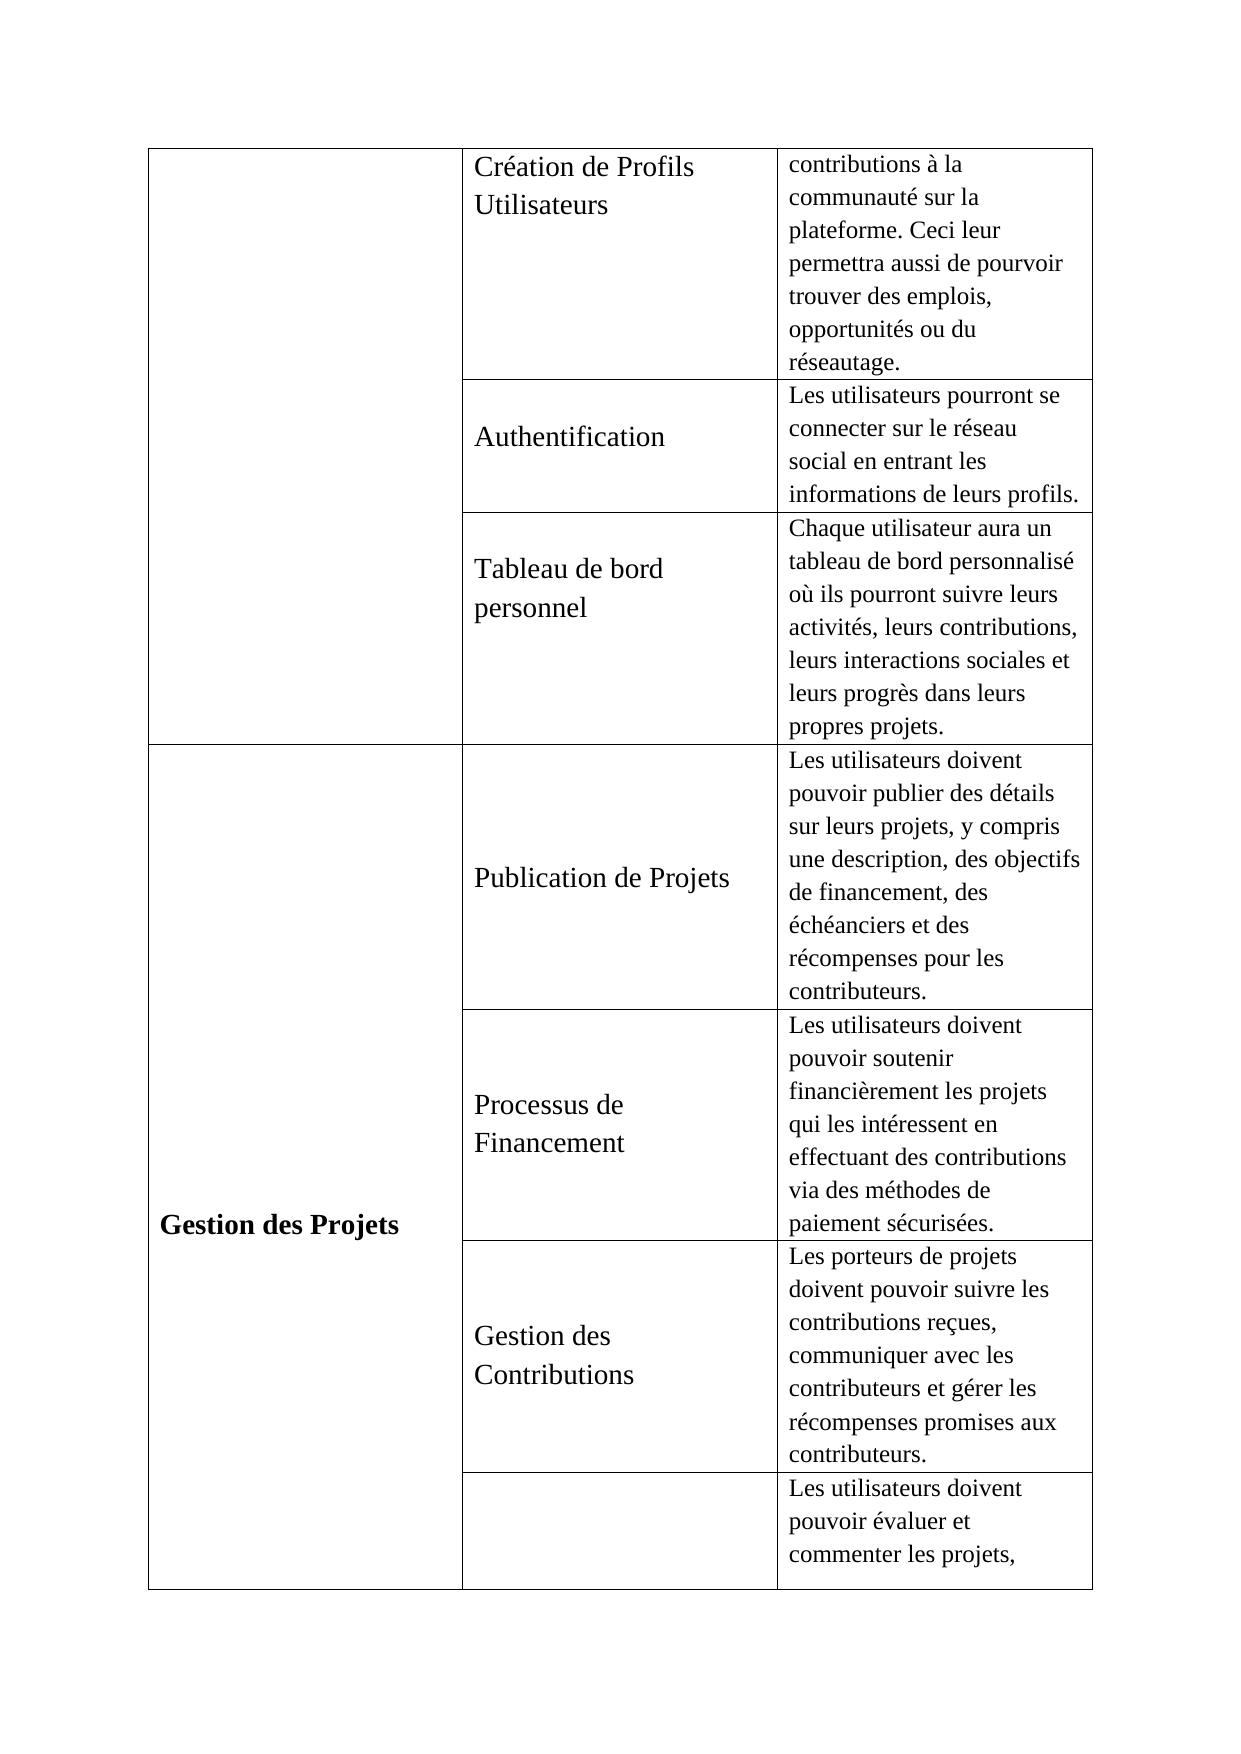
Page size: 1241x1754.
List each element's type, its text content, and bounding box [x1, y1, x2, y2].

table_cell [463, 149, 777, 379]
table_cell Gestion des Projets [149, 745, 462, 1589]
table_cell Les utilisateurs doivent pouvoir publier des détails sur leurs projets, y compris une description, des objectifs de financement, des échéanciers et des récompenses pour les contributeurs. [778, 745, 1092, 1009]
table_cell Authentification [463, 380, 777, 512]
table_cell Tableau de bord personnel [463, 513, 777, 744]
table_cell Gestion des Contributions [463, 1241, 777, 1472]
table_cell Les porteurs de projets doivent pouvoir suivre les contributions reçues, communiquer avec les contributeurs et gérer les récompenses promises aux contributeurs. [778, 1241, 1092, 1472]
table_cell Processus de Financement [463, 1010, 777, 1240]
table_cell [149, 149, 462, 744]
table_cell Les utilisateurs pourront se connecter sur le réseau social en entrant les informations de leurs profils. [778, 380, 1092, 512]
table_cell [778, 149, 1092, 379]
table_cell Chaque utilisateur aura un tableau de bord personnalisé où ils pourront suivre leurs activités, leurs contributions, leurs interactions sociales et leurs progrès dans leurs propres projets. [778, 513, 1092, 744]
table_cell Les utilisateurs doivent pouvoir soutenir financièrement les projets qui les intéressent en effectuant des contributions via des méthodes de paiement sécurisées. [778, 1010, 1092, 1240]
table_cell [778, 1473, 1092, 1589]
table_cell Publication de Projets [463, 745, 777, 1009]
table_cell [463, 1473, 777, 1589]
